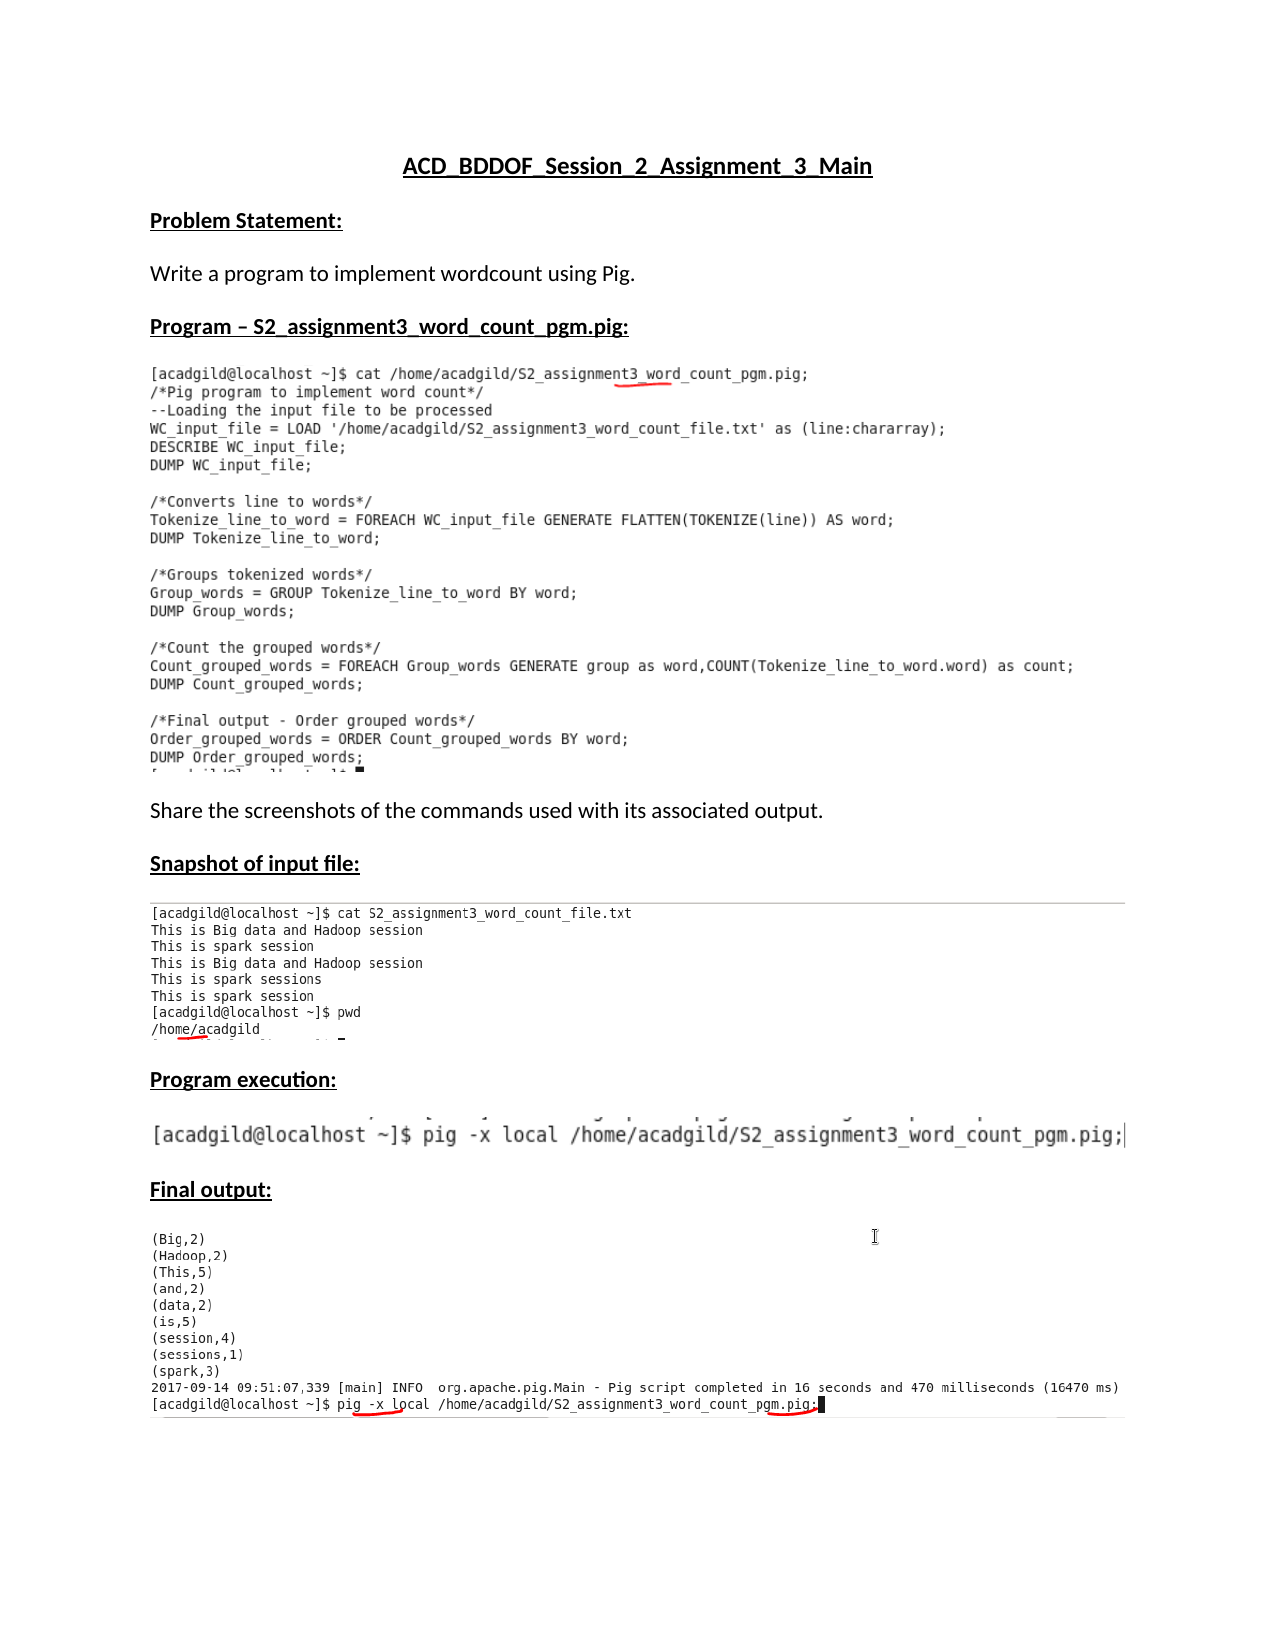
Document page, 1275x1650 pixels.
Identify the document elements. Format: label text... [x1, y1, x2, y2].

text Program – S2_assignment3_word_count_pgm.pig: [150, 312, 1125, 340]
text Share the screenshots of the commands used with its associated output. [150, 796, 1125, 824]
picture [150, 365, 1125, 772]
text Write a program to implement wordcount using Pig. [150, 259, 1125, 287]
text Final output: [150, 1175, 1125, 1203]
text ACD_BDDOF_Session_2_Assignment_3_Main [150, 150, 1125, 181]
picture [150, 1228, 1125, 1418]
text Program execution: [150, 1065, 1125, 1093]
picture [150, 902, 1125, 1040]
picture [150, 1117, 1125, 1151]
text Problem Statement: [150, 206, 1125, 234]
text Snapshot of input file: [150, 849, 1125, 877]
